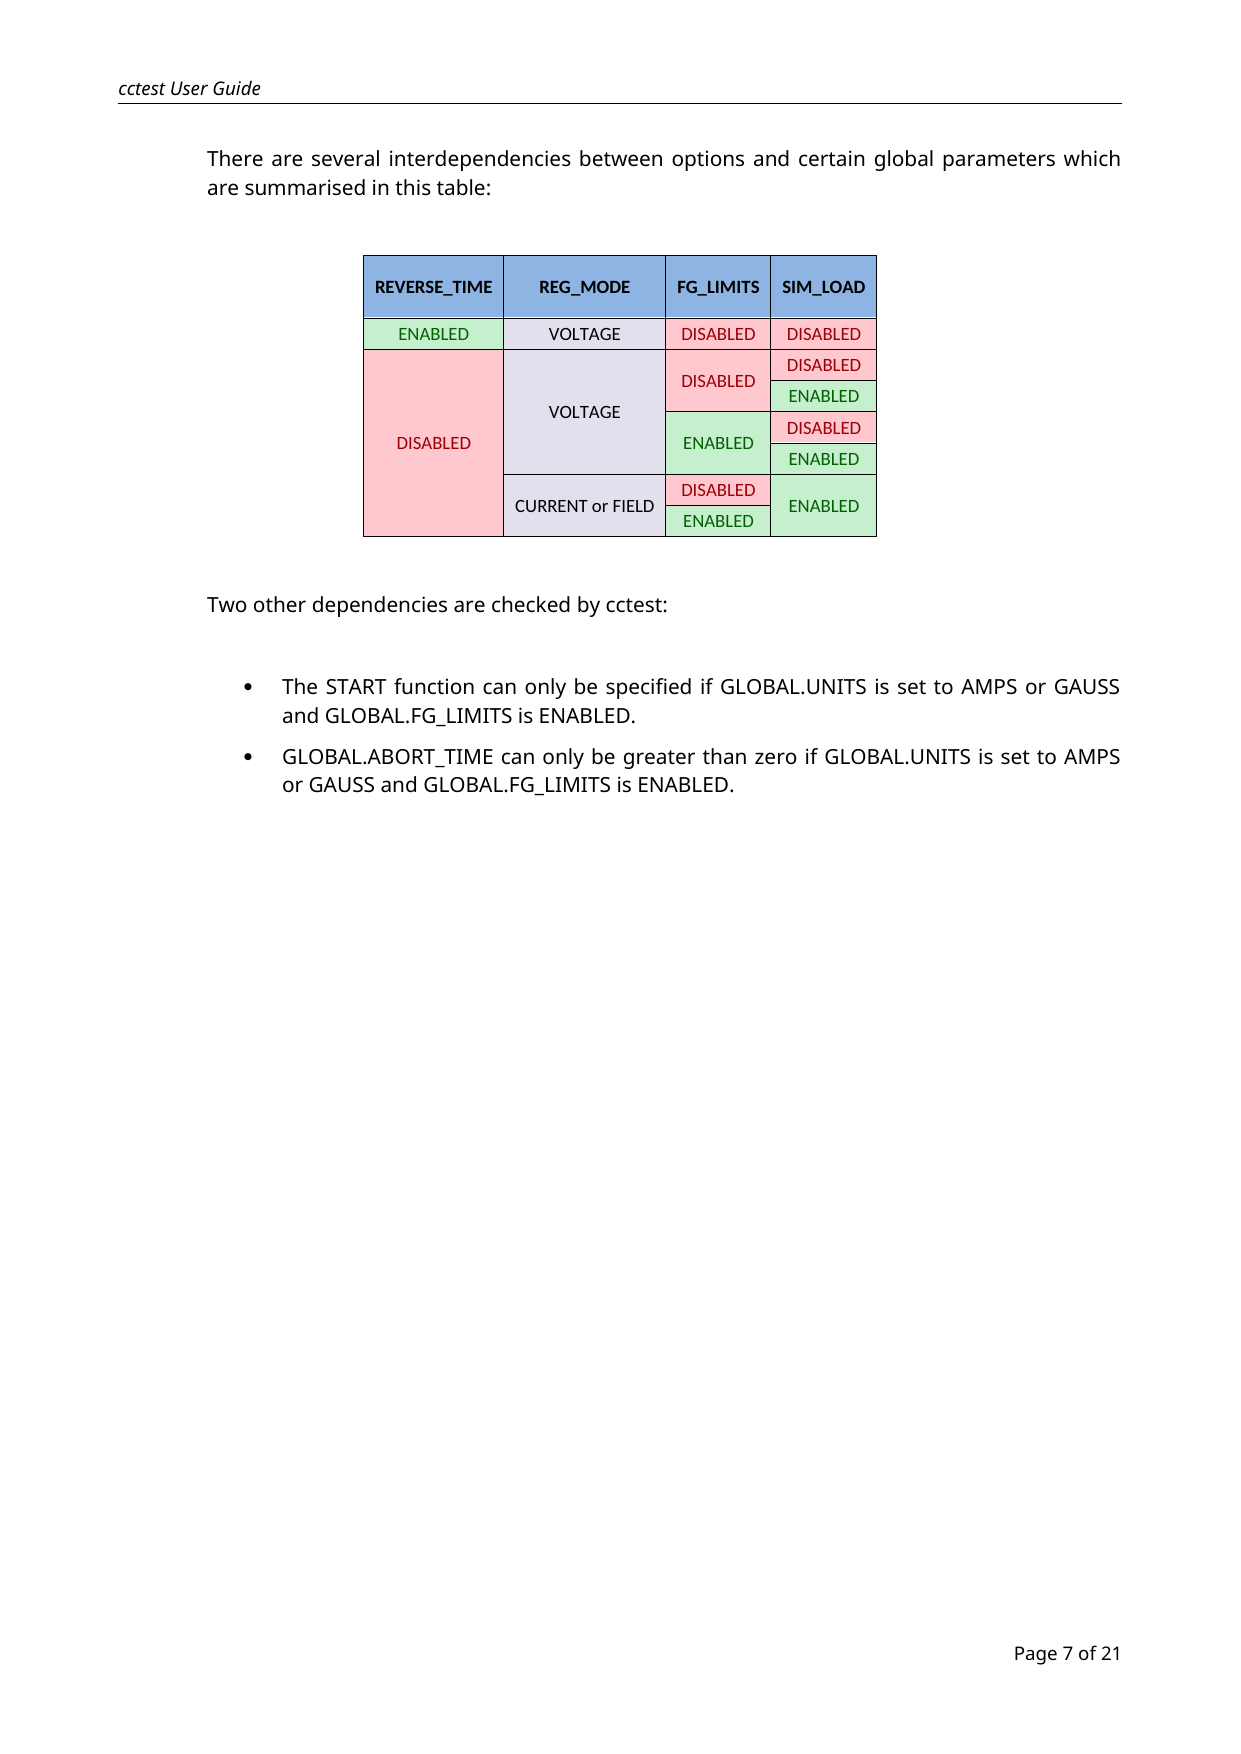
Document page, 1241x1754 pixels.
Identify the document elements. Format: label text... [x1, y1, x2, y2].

table_cell ENABLED [771, 381, 876, 411]
table_cell DISABLED [771, 350, 876, 380]
table_header FG_LIMITS [666, 256, 770, 317]
table_cell DISABLED [666, 319, 770, 349]
table_cell ENABLED [364, 319, 503, 349]
table_cell ENABLED [771, 475, 876, 536]
text There are several interdependencies between options and certain global parameters which are summarised in this table: [207, 144, 1122, 201]
table_cell CURRENT or FIELD [504, 475, 665, 536]
list The START function can only be specified if GLOBAL.UNITS is set to AMPS or GAUSS and GLOBAL.FG_LIMITS is ENABLED. [244, 672, 1122, 729]
table_header REVERSE_TIME [364, 256, 503, 317]
list GLOBAL.ABORT_TIME can only be greater than zero if GLOBAL.UNITS is set to AMPS or GAUSS and GLOBAL.FG_LIMITS is ENABLED. [244, 742, 1122, 799]
table_cell DISABLED [666, 350, 770, 411]
table_cell DISABLED [364, 350, 503, 536]
table_header SIM_LOAD [771, 256, 876, 317]
table_cell VOLTAGE [504, 350, 665, 474]
table_cell ENABLED [666, 412, 770, 474]
table_cell ENABLED [666, 506, 770, 536]
table_cell DISABLED [666, 475, 770, 505]
table_cell DISABLED [771, 319, 876, 349]
table_cell VOLTAGE [504, 319, 665, 349]
table_cell ENABLED [771, 444, 876, 474]
text Two other dependencies are checked by cctest: [207, 591, 1122, 619]
table_cell DISABLED [771, 412, 876, 442]
table_header REG_MODE [504, 256, 665, 317]
